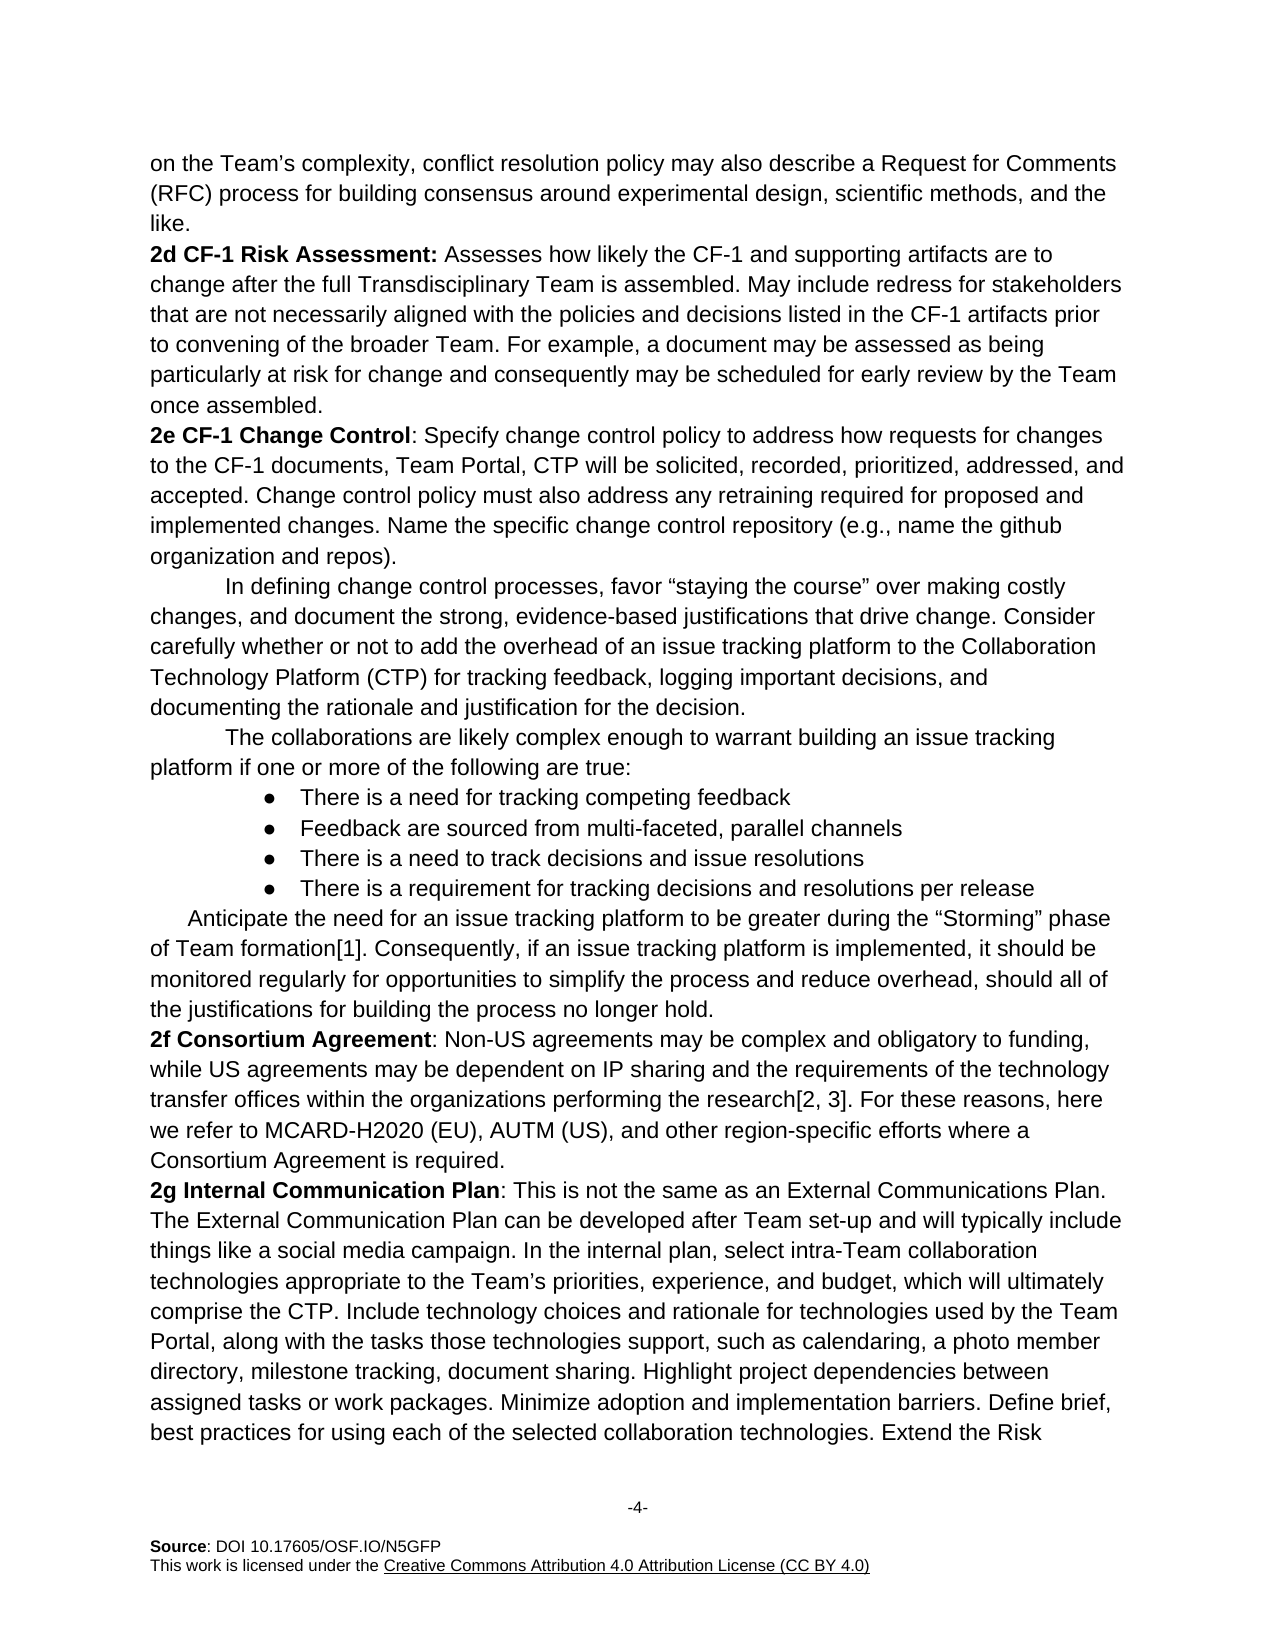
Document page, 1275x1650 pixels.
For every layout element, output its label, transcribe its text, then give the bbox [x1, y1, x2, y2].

text The collaborations are likely complex enough to warrant building an issue tracking platform if one or more of the following are true: [150, 724, 1125, 781]
text 2e CF-1 Change Control: Specify change control policy to address how requests for changes to the CF-1 documents, Team Portal, CTP will be solicited, recorded, prioritized, addressed, and accepted. Change control policy must also address any retraining required for proposed and implemented changes. Name the specific change control repository (e.g., name the github organization and repos). [150, 422, 1125, 569]
list Feedback are sourced from multi-faceted, parallel channels [262, 814, 1125, 841]
list There is a requirement for tracking decisions and resolutions per release [262, 875, 1125, 901]
list There is a need to track decisions and issue resolutions [262, 845, 1125, 871]
list There is a need for tracking competing feedback [262, 784, 1125, 811]
text 2d CF-1 Risk Assessment: Assesses how likely the CF-1 and supporting artifacts are to change after the full Transdisciplinary Team is assembled. May include redress for stakeholders that are not necessarily aligned with the policies and decisions listed in the CF-1 artifacts prior to convening of the broader Team. For example, a document may be assessed as being particularly at risk for change and consequently may be scheduled for early review by the Team once assembled. [150, 241, 1125, 418]
text Anticipate the need for an issue tracking platform to be greater during the “Storming” phase of Team formation[1]. Consequently, if an issue tracking platform is implemented, it should be monitored regularly for opportunities to simplify the process and reduce overhead, should all of the justifications for building the process no longer hold. [150, 905, 1125, 1022]
text In defining change control processes, favor “staying the course” over making costly changes, and document the strong, evidence-based justifications that drive change. Consider carefully whether or not to add the overhead of an issue tracking platform to the Collaboration Technology Platform (CTP) for tracking feedback, logging important decisions, and documenting the rationale and justification for the decision. [150, 573, 1125, 720]
text 2f Consortium Agreement: Non-US agreements may be complex and obligatory to funding, while US agreements may be dependent on IP sharing and the requirements of the technology transfer offices within the organizations performing the research[2, 3]. For these reasons, here we refer to MCARD-H2020 (EU), AUTM (US), and other region-specific efforts where a Consortium Agreement is required. [150, 1026, 1125, 1173]
